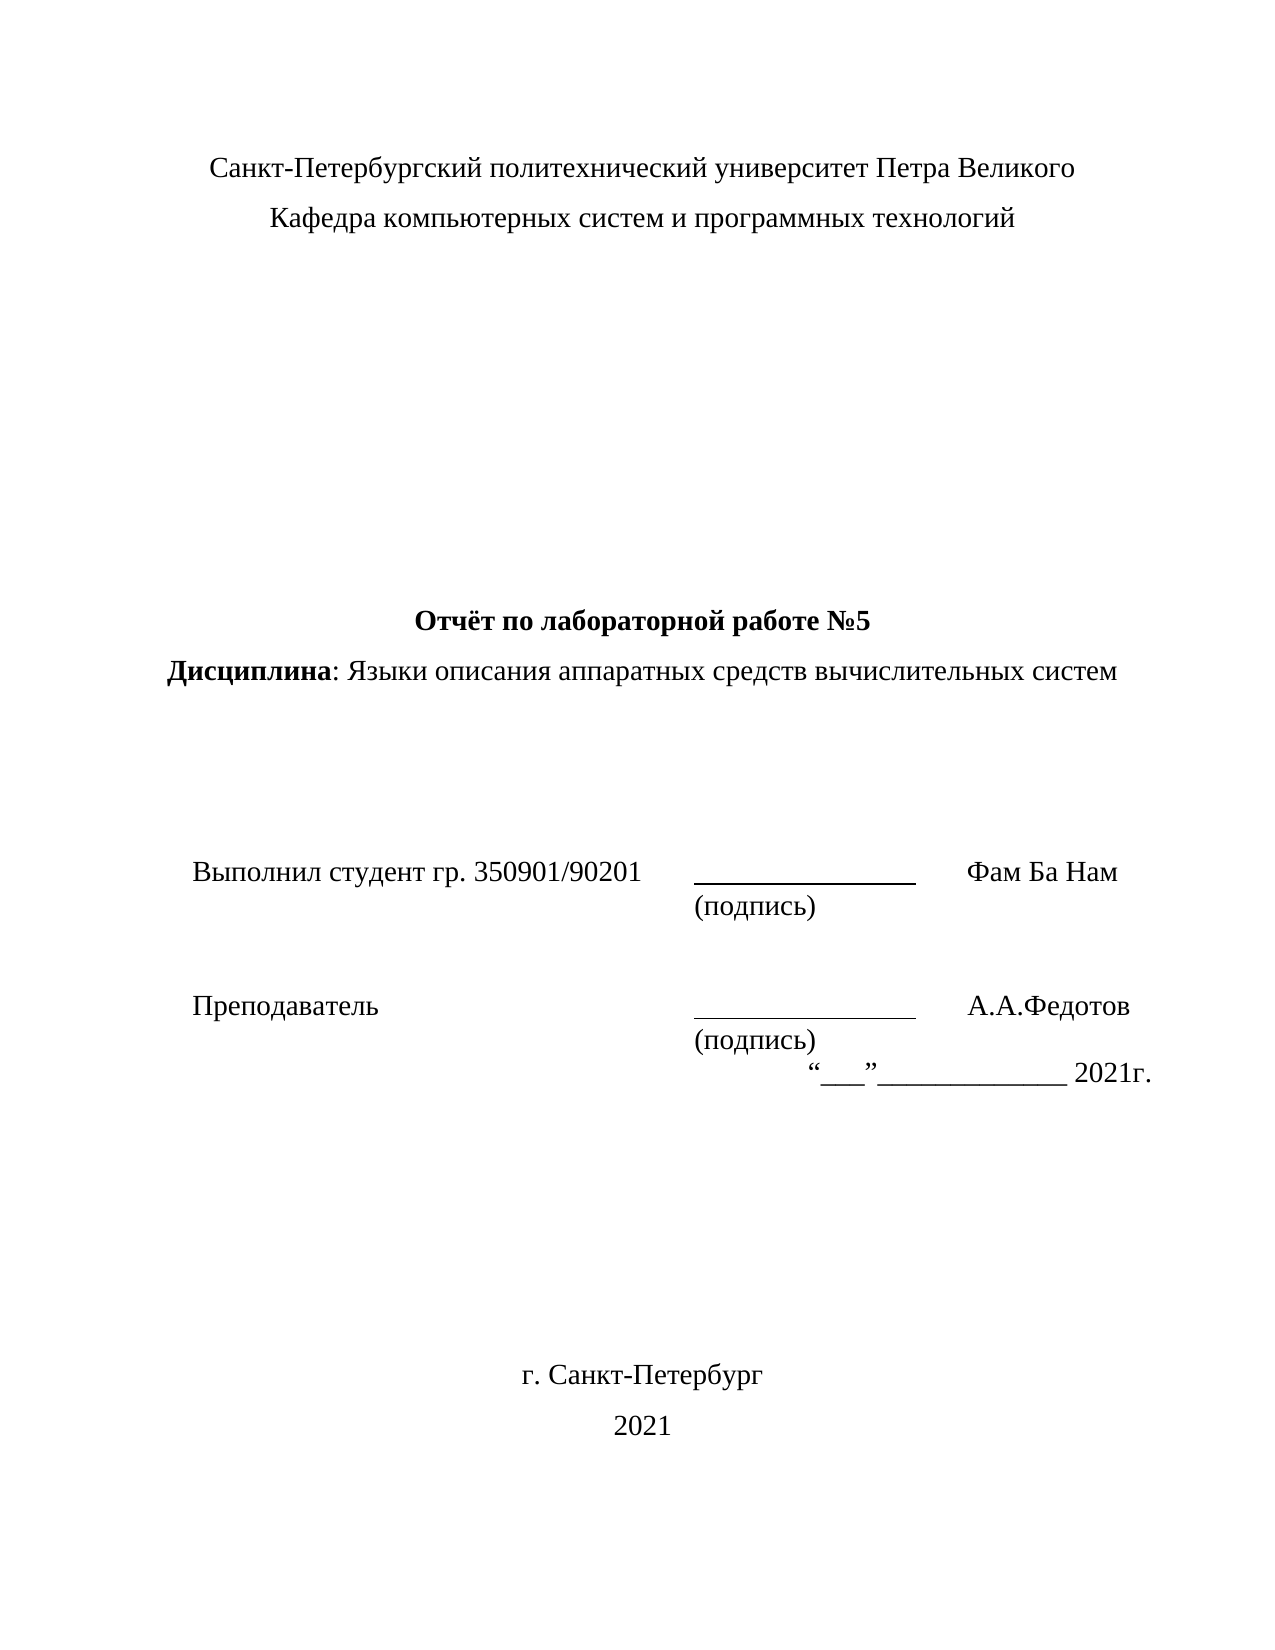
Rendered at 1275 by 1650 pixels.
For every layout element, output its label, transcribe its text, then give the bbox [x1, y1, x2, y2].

text 2021 [133, 1408, 1152, 1441]
text (подпись) [192, 888, 1152, 921]
text г. Санкт-Петербург [133, 1357, 1152, 1391]
text Дисциплина: Языки описания аппаратных средств вычислительных систем [133, 653, 1152, 687]
text Отчёт по лабораторной работе №5 [133, 603, 1152, 636]
text Преподаватель А.А.Федотов [192, 988, 1152, 1022]
text Санкт-Петербургский политехнический университет Петра Великого [133, 150, 1152, 183]
text Кафедра компьютерных систем и программных технологий [133, 200, 1152, 234]
text Выполнил студент гр. 350901/90201 Фам Ба Нам [192, 854, 1152, 888]
text “___”_____________ 2021г. [252, 1056, 1152, 1089]
text (подпись) [192, 1022, 1152, 1056]
